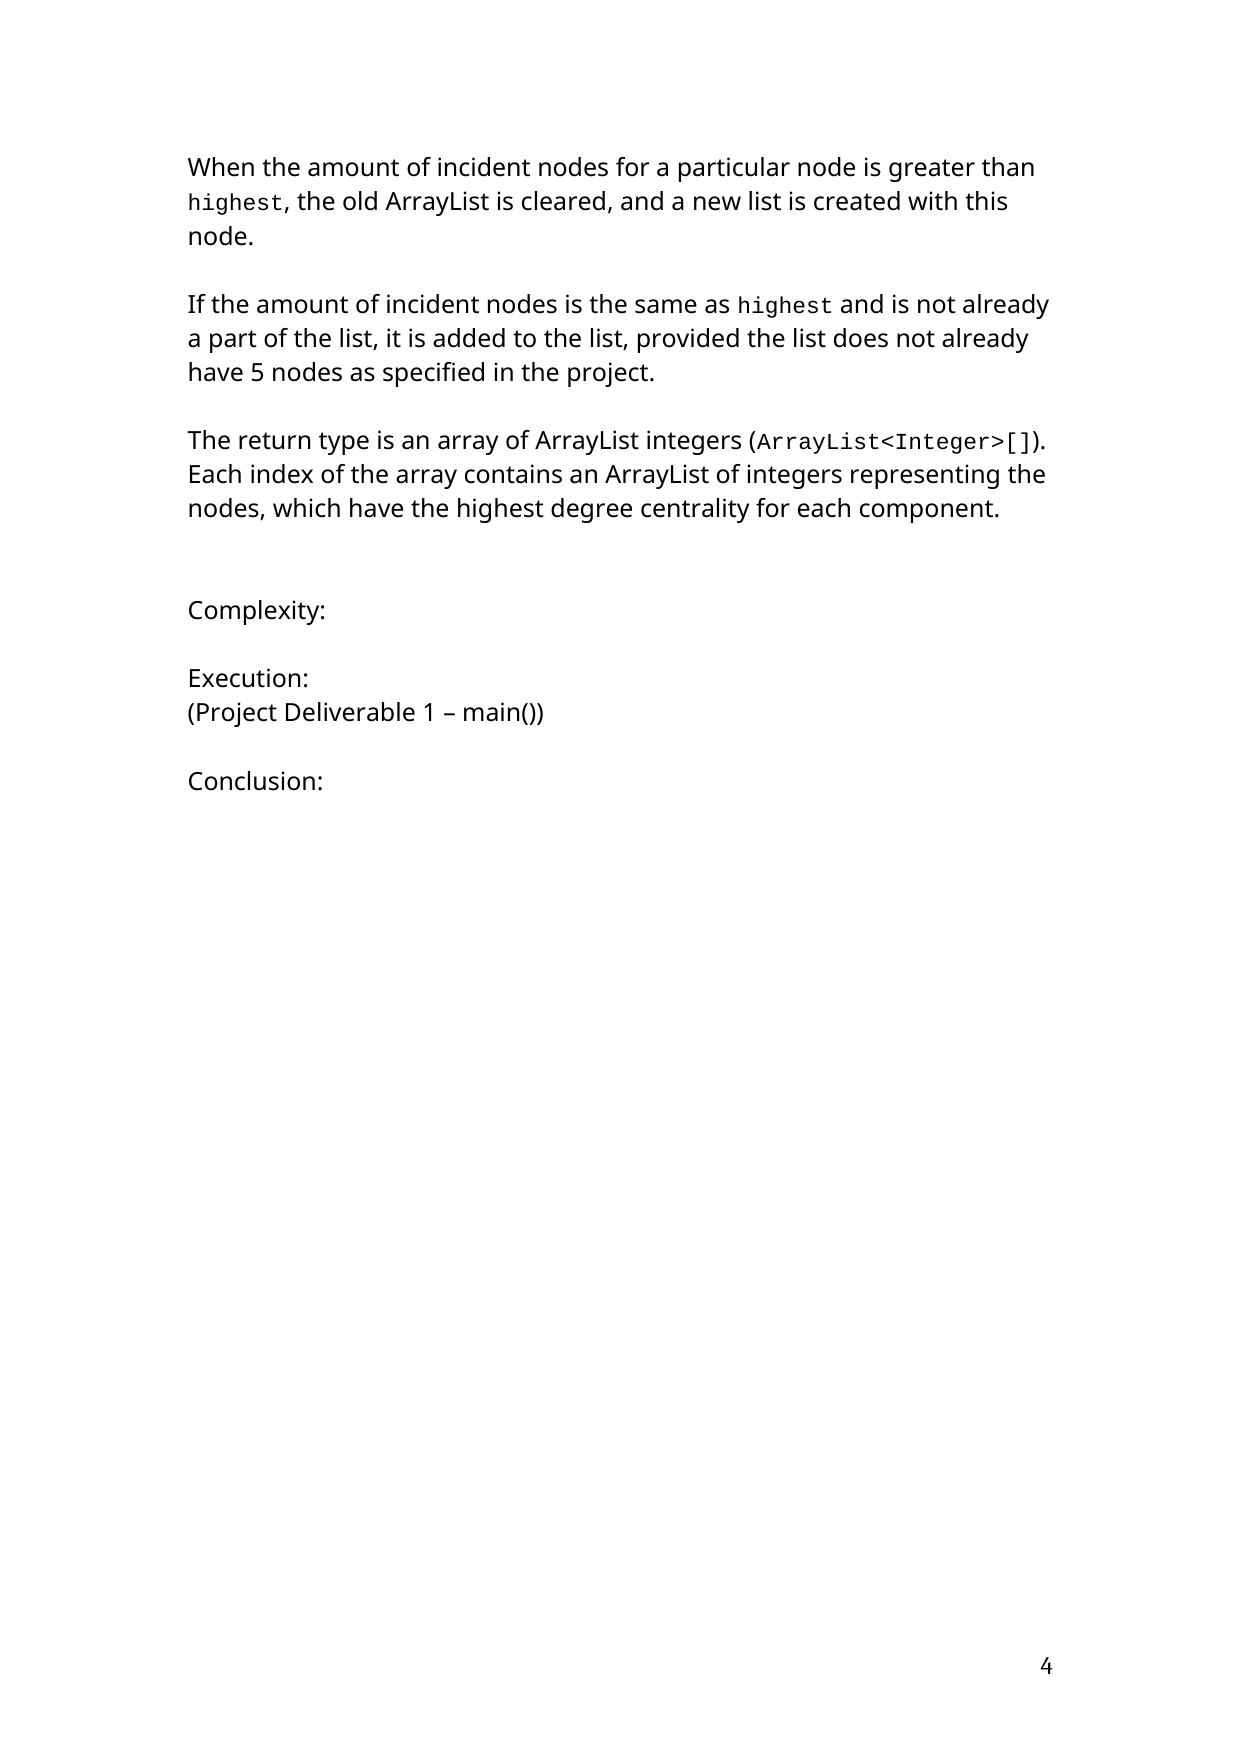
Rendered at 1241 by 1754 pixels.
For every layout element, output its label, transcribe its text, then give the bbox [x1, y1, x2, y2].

text Conclusion: [187, 763, 1053, 797]
text The return type is an array of ArrayList integers (ArrayList<Integer>[]). Each index of the array contains an ArrayList of integers representing the nodes, which have the highest degree centrality for each component. [187, 422, 1053, 525]
text (Project Deliverable 1 – main()) [187, 695, 1053, 729]
text If the amount of incident nodes is the same as highest and is not already a part of the list, it is added to the list, provided the list does not already have 5 nodes as specified in the project. [187, 286, 1053, 388]
text When the amount of incident nodes for a particular node is greater than highest, the old ArrayList is cleared, and a new list is created with this node. [187, 150, 1053, 252]
text Execution: [187, 661, 1053, 695]
text Complexity: [187, 593, 1053, 627]
